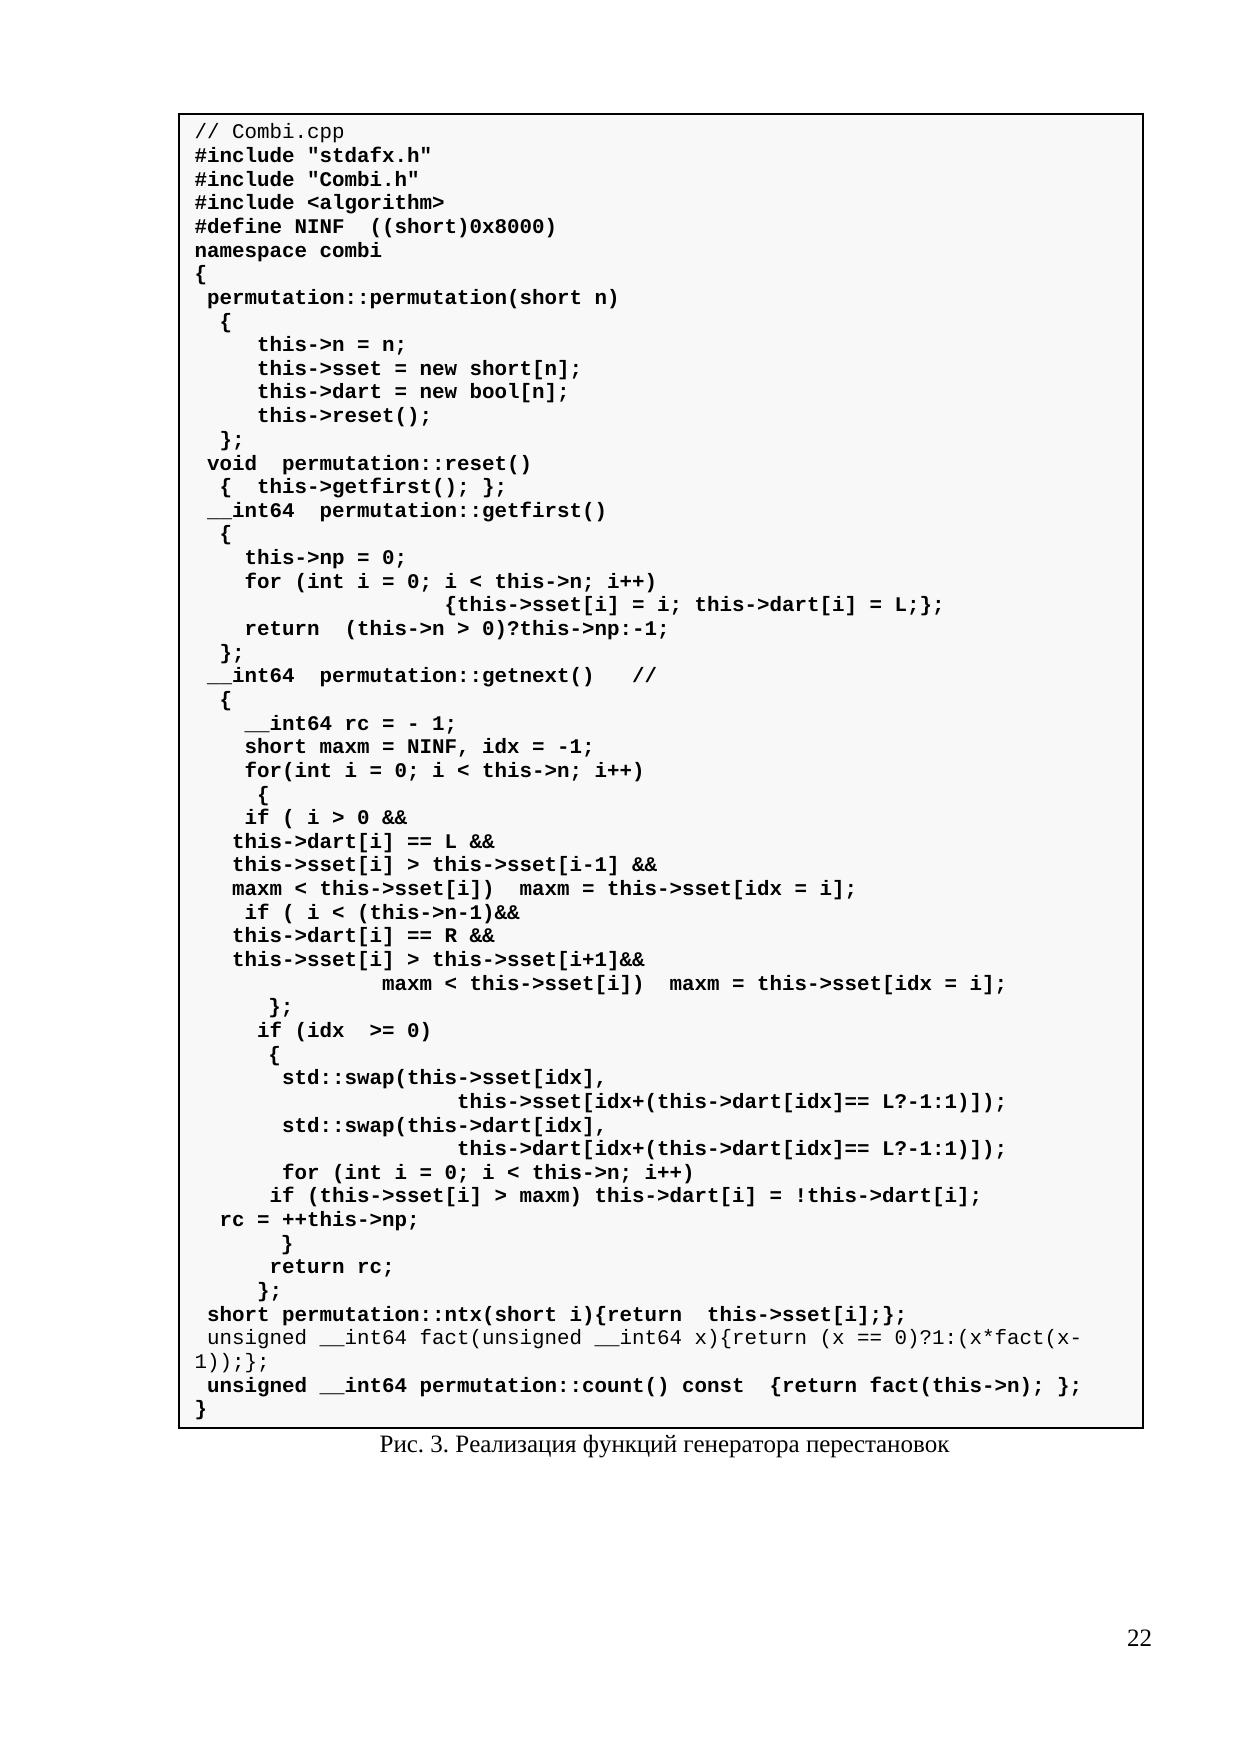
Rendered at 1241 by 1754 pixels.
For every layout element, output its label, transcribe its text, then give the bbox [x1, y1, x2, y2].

text Рис. 3. Реализация функций генератора перестановок [177, 118, 1152, 1458]
